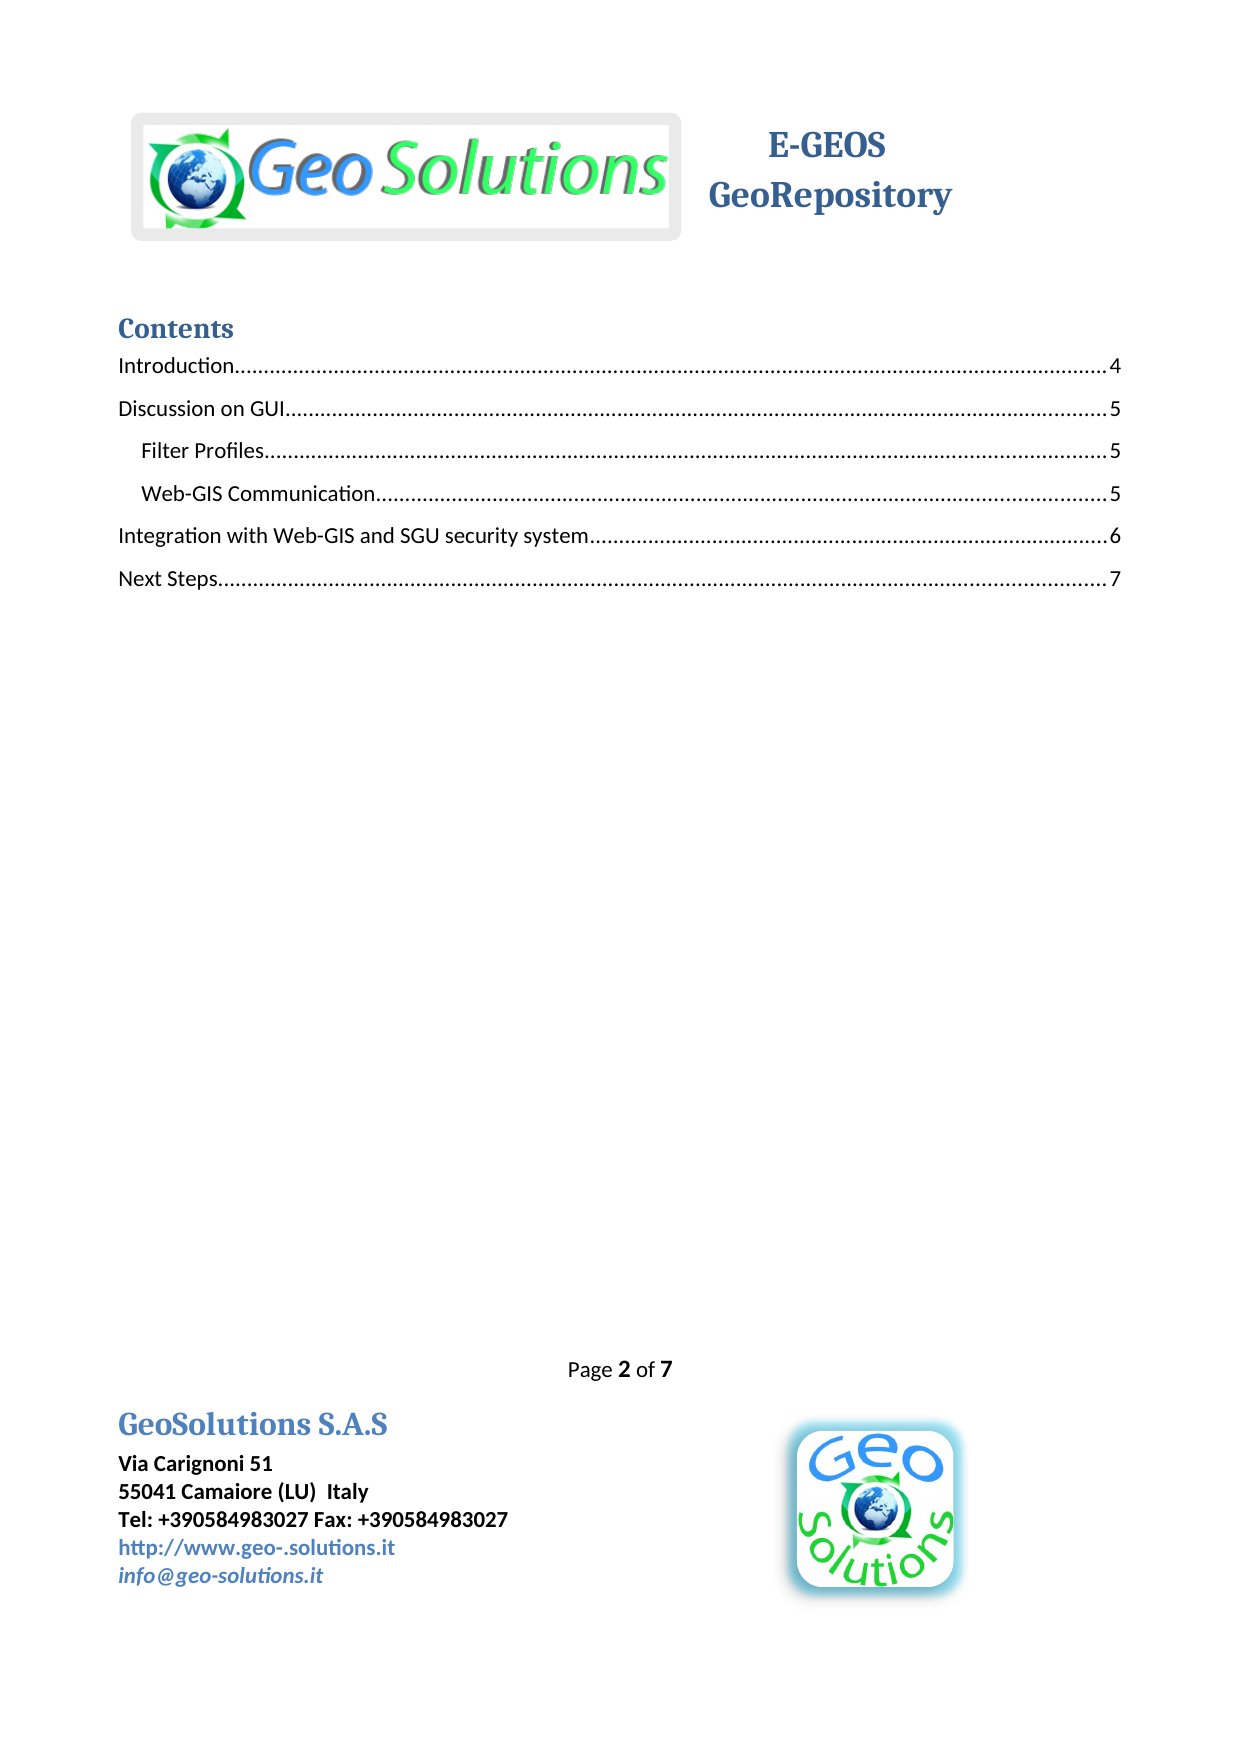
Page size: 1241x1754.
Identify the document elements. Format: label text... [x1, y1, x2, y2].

text Discussion on GUI 5 [118, 394, 1122, 422]
text Next Steps 7 [118, 564, 1122, 592]
text Introduction 4 [118, 351, 1122, 379]
text Web-GIS Communication 5 [141, 479, 1122, 507]
picture [144, 126, 668, 228]
text Integration with Web-GIS and SGU security system 6 [118, 522, 1122, 550]
text Filter Profiles 5 [141, 436, 1122, 464]
subtitle Contents [118, 313, 1122, 346]
picture [796, 1430, 954, 1587]
